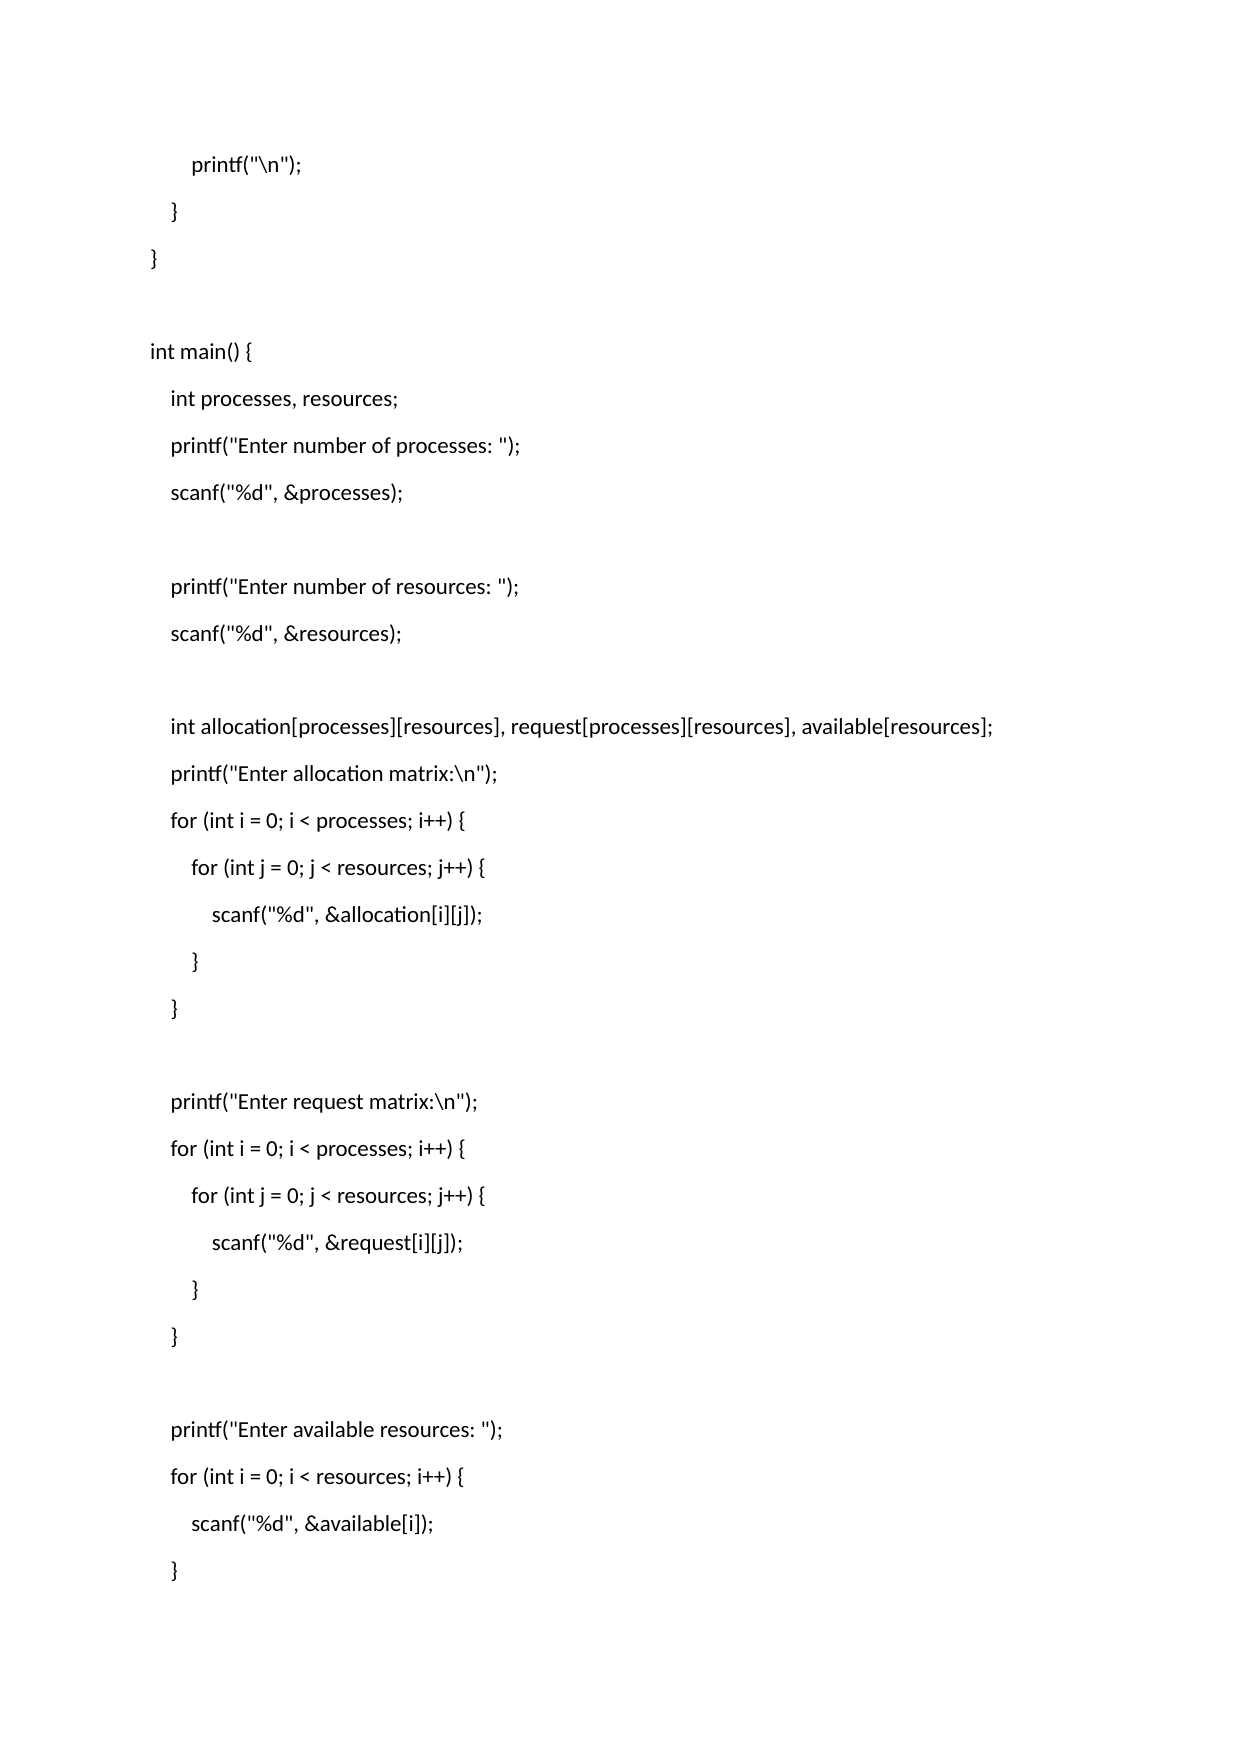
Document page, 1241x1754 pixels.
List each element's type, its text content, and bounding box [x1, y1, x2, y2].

text } [150, 1275, 1090, 1303]
text } [150, 244, 1090, 272]
text } [150, 994, 1090, 1022]
text } [150, 197, 1090, 225]
text int processes, resources; [150, 384, 1090, 412]
text } [150, 947, 1090, 975]
text scanf("%d", &request[i][j]); [150, 1228, 1090, 1256]
text printf("\n"); [150, 150, 1090, 178]
text for (int i = 0; i < resources; i++) { [150, 1462, 1090, 1491]
text printf("Enter request matrix:\n"); [150, 1087, 1090, 1116]
text for (int i = 0; i < processes; i++) { [150, 1134, 1090, 1162]
text printf("Enter available resources: "); [150, 1416, 1090, 1444]
text printf("Enter allocation matrix:\n"); [150, 759, 1090, 787]
text int main() { [150, 337, 1090, 366]
text scanf("%d", &resources); [150, 619, 1090, 647]
text for (int j = 0; j < resources; j++) { [150, 1181, 1090, 1209]
text int allocation[processes][resources], request[processes][resources], available[resources]; [150, 712, 1090, 741]
text } [150, 1322, 1090, 1350]
text scanf("%d", &available[i]); [150, 1509, 1090, 1537]
text } [150, 1556, 1090, 1584]
text for (int j = 0; j < resources; j++) { [150, 853, 1090, 881]
text printf("Enter number of resources: "); [150, 572, 1090, 600]
text scanf("%d", &allocation[i][j]); [150, 900, 1090, 928]
text for (int i = 0; i < processes; i++) { [150, 806, 1090, 834]
text printf("Enter number of processes: "); [150, 431, 1090, 459]
text scanf("%d", &processes); [150, 478, 1090, 506]
